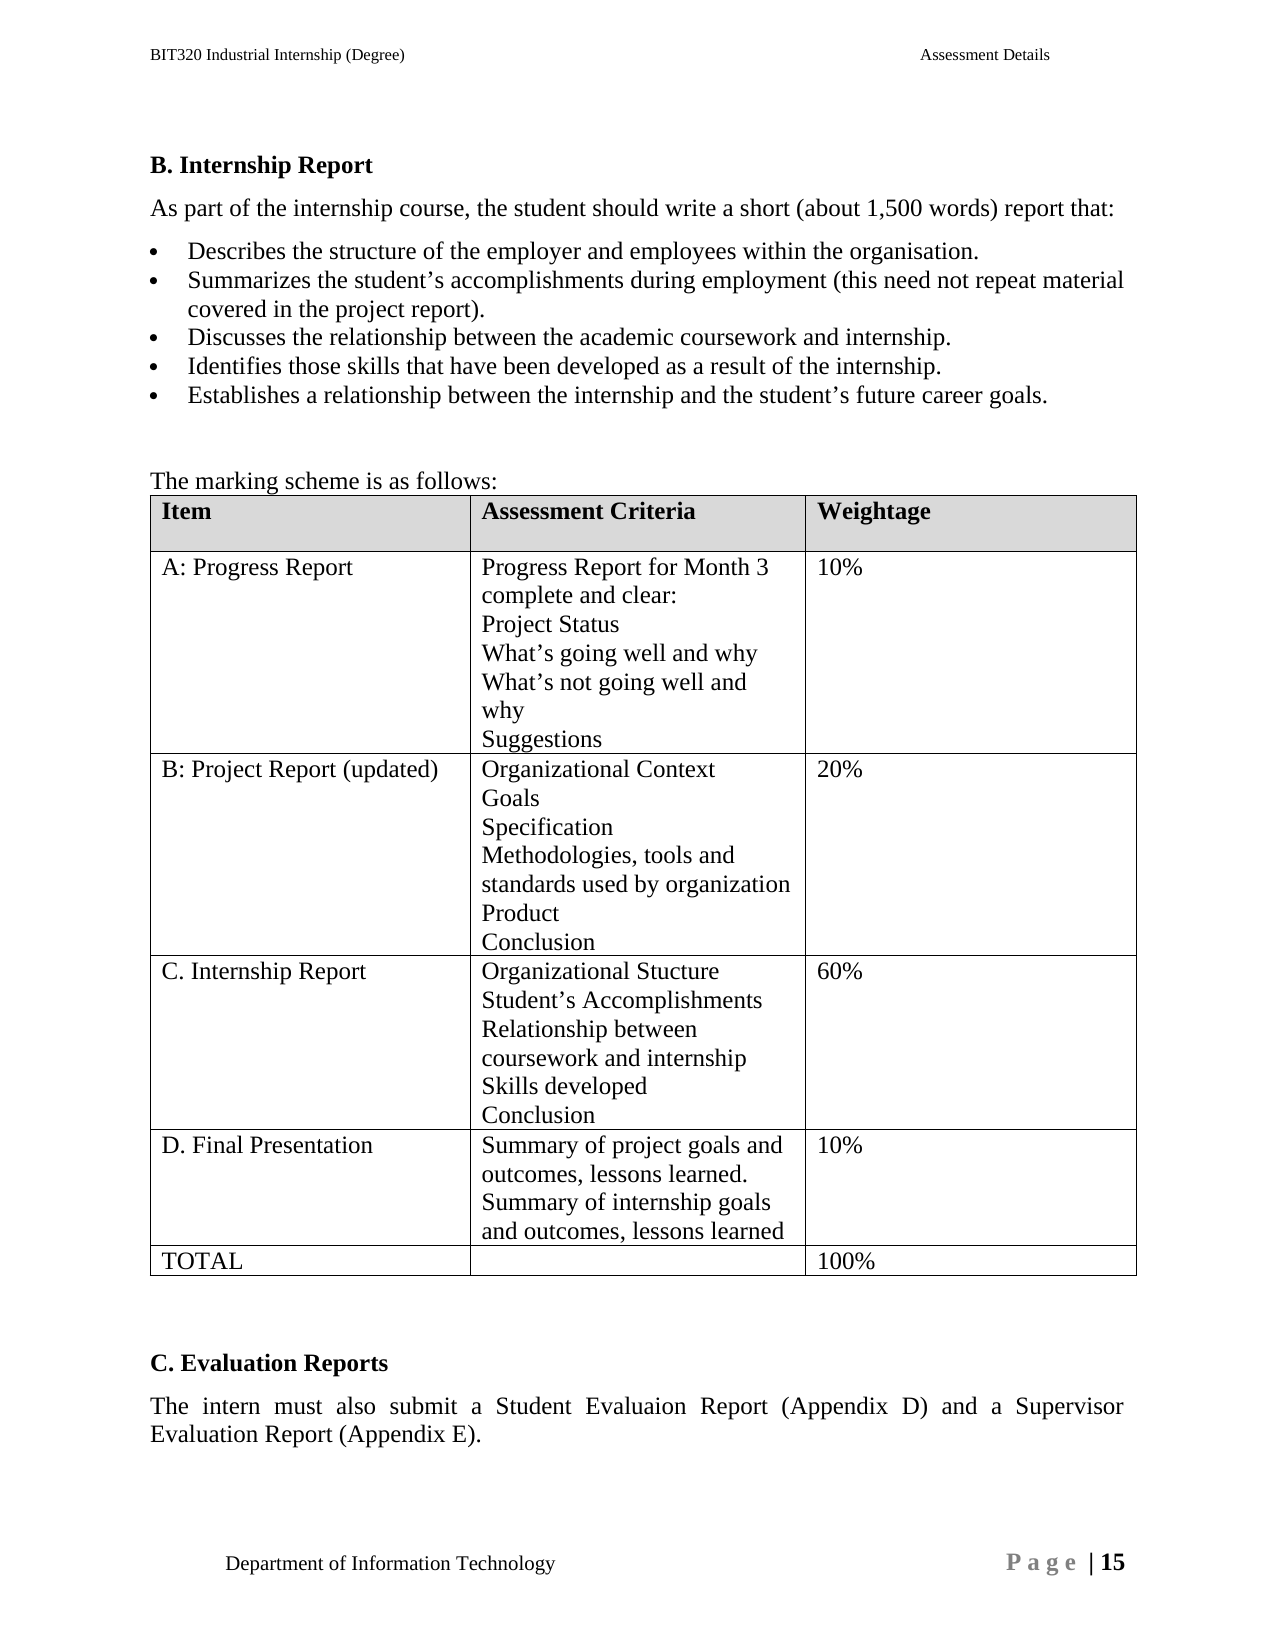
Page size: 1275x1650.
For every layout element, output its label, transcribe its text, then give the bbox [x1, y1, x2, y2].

table_cell 100% [806, 1246, 1136, 1275]
text The intern must also submit a Student Evaluaion Report (Appendix D) and a Supervisor Evaluation Report (Appendix E). [150, 1391, 1125, 1448]
table_cell 10% [806, 1130, 1136, 1245]
list Identifies those skills that have been developed as a result of the internship. [150, 351, 1125, 380]
table_cell Organizational Context Goals Specification Methodologies, tools and standards used by organization Product Conclusion [471, 754, 805, 955]
table_cell [471, 1246, 805, 1275]
table_cell TOTAL [151, 1246, 470, 1275]
table_cell 60% [806, 956, 1136, 1129]
table_cell Progress Report for Month 3 complete and clear: Project Status What’s going well and why What’s not going well and why Suggestions [471, 552, 805, 753]
table_cell A: Progress Report [151, 552, 470, 753]
table_header Weightage [806, 496, 1136, 551]
text The marking scheme is as follows: [150, 466, 1125, 495]
table_cell 20% [806, 754, 1136, 955]
list Summarizes the student’s accomplishments during employment (this need not repeat material covered in the project report). [150, 265, 1125, 322]
text As part of the internship course, the student should write a short (about 1,500 words) report that: [150, 193, 1125, 222]
text B. Internship Report [150, 150, 1125, 179]
table_cell B: Project Report (updated) [151, 754, 470, 955]
table_cell Summary of project goals and outcomes, lessons learned. Summary of internship goals and outcomes, lessons learned [471, 1130, 805, 1245]
list Establishes a relationship between the internship and the student’s future career goals. [150, 380, 1125, 409]
table_header Assessment Criteria [471, 496, 805, 551]
table_cell Organizational Stucture Student’s Accomplishments Relationship between coursework and internship Skills developed Conclusion [471, 956, 805, 1129]
table_cell C. Internship Report [151, 956, 470, 1129]
list Describes the structure of the employer and employees within the organisation. [150, 236, 1125, 265]
text C. Evaluation Reports [150, 1348, 1125, 1376]
list Discusses the relationship between the academic coursework and internship. [150, 322, 1125, 351]
table_cell D. Final Presentation [151, 1130, 470, 1245]
table_header Item [151, 496, 470, 551]
table_cell 10% [806, 552, 1136, 753]
